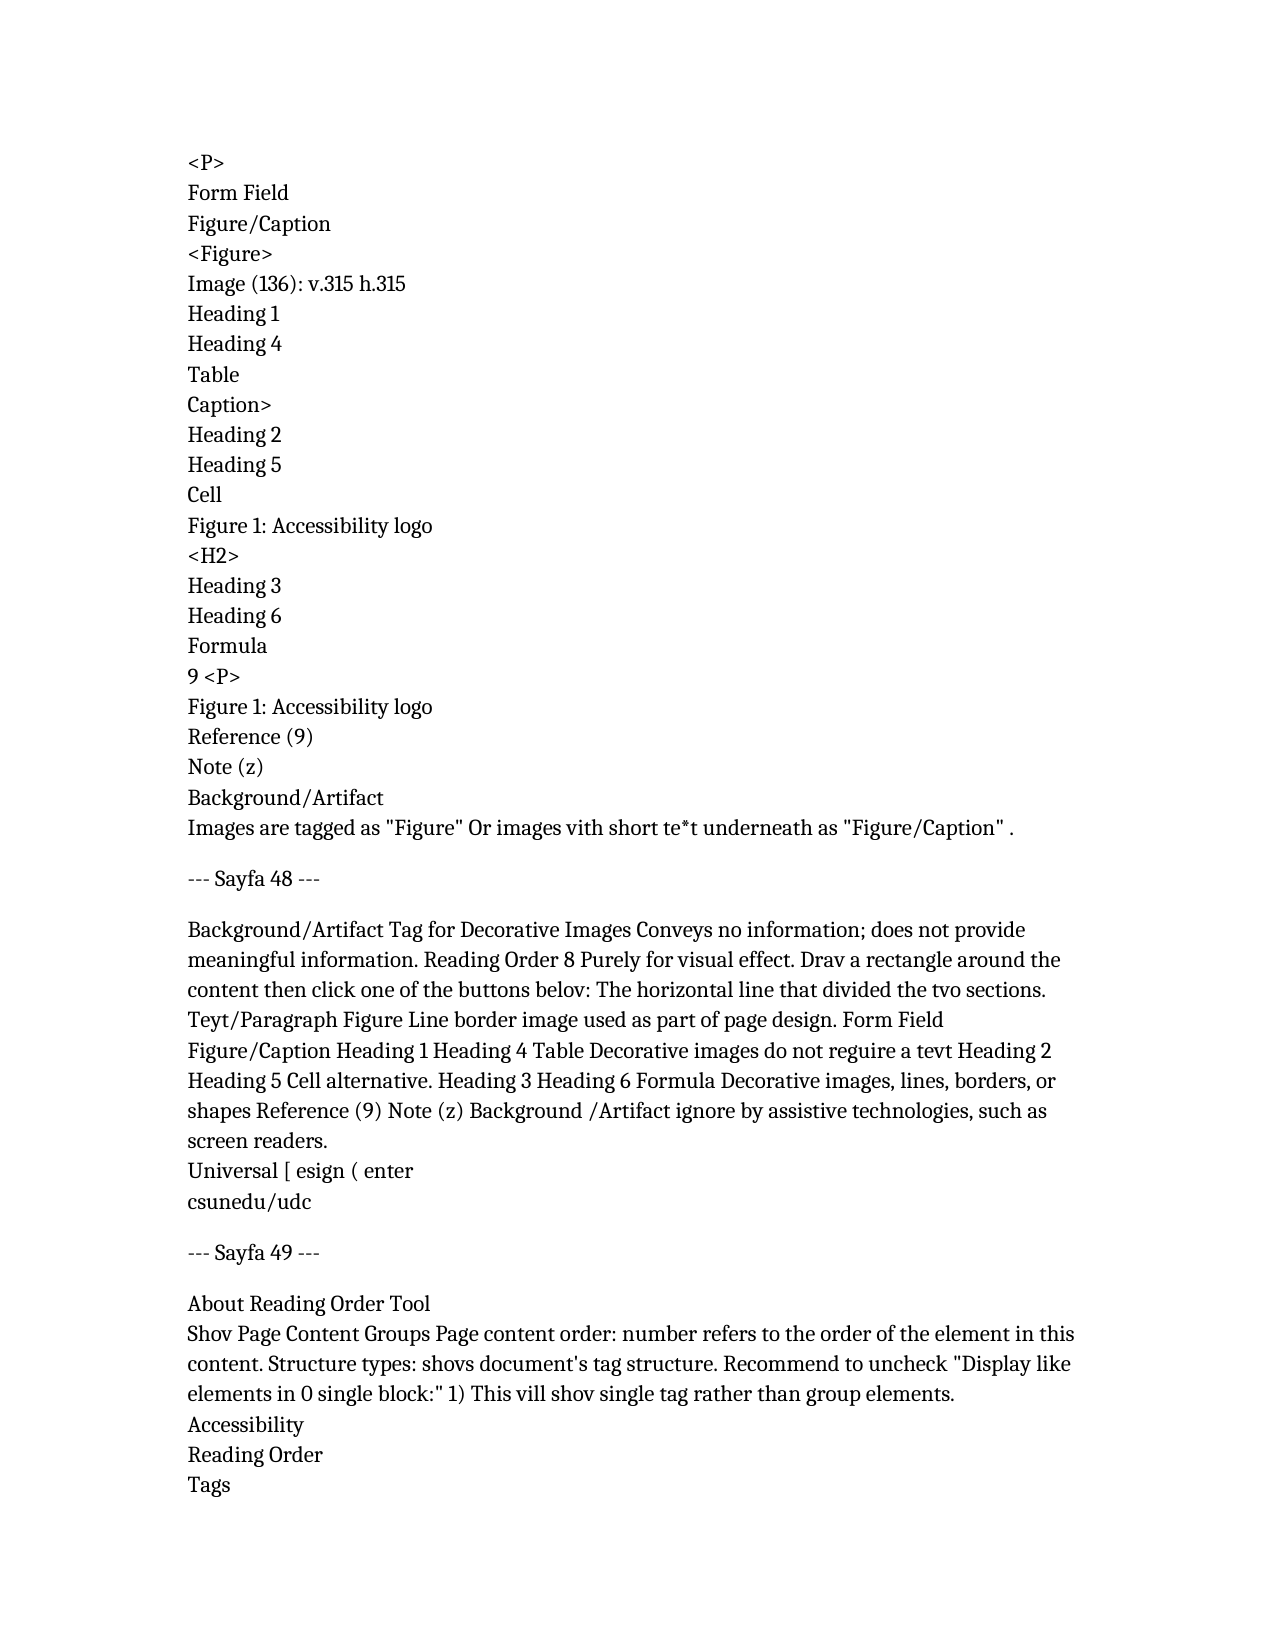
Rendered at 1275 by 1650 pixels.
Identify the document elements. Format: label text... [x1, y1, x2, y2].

text Background/Artifact Tag for Decorative Images Conveys no information; does not provide meaningful information. Reading Order 8 Purely for visual effect. Drav a rectangle around the content then click one of the buttons belov: The horizontal line that divided the tvo sections. Teyt/Paragraph Figure Line border image used as part of page design. Form Field Figure/Caption Heading 1 Heading 4 Table Decorative images do not reguire a tevt Heading 2 Heading 5 Cell alternative. Heading 3 Heading 6 Formula Decorative images, lines, borders, or shapes Reference (9) Note (z) Background /Artifact ignore by assistive technologies, such as screen readers. Universal [ esign ( enter csunedu/udc [187, 917, 1087, 1215]
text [187, 150, 1087, 841]
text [187, 1291, 1087, 1498]
text --- Sayfa 48 --- [187, 866, 1087, 892]
text --- Sayfa 49 --- [187, 1239, 1087, 1266]
